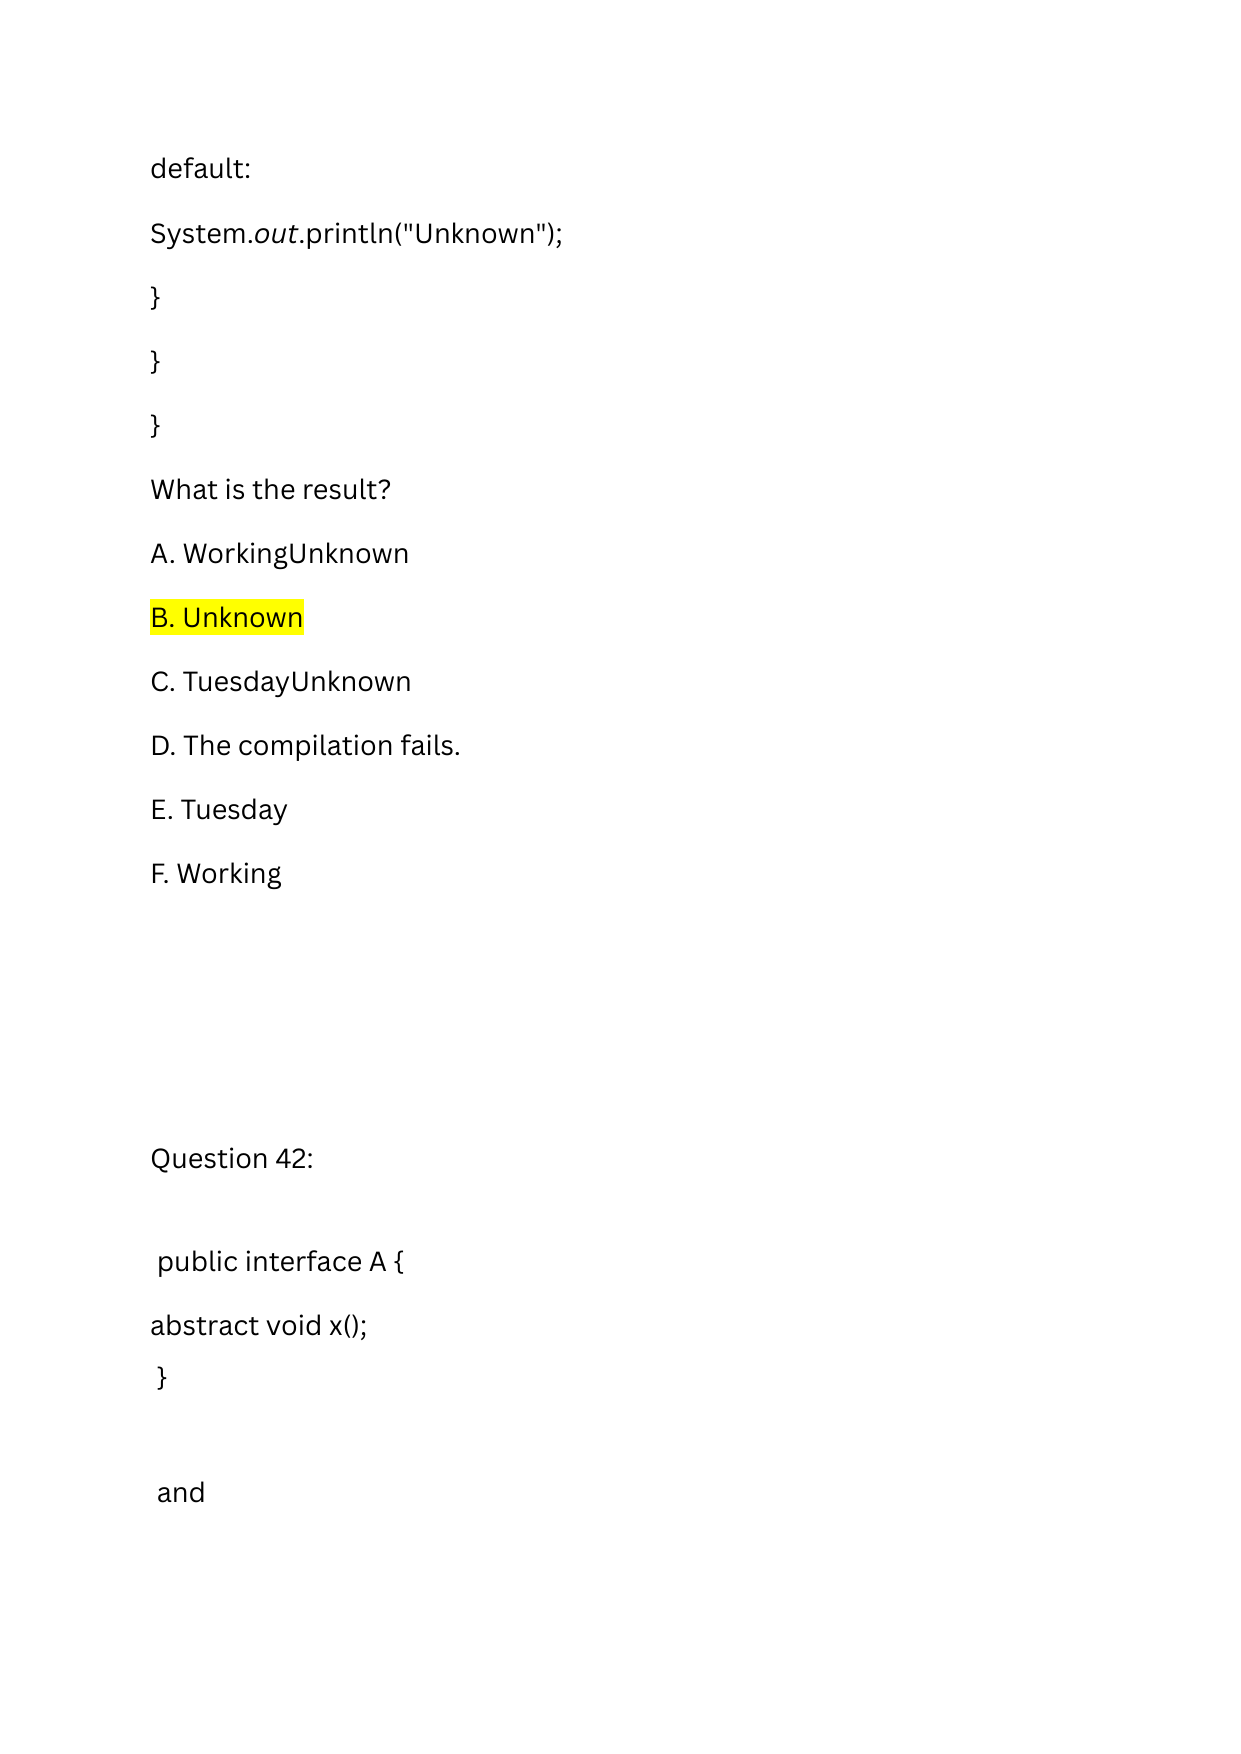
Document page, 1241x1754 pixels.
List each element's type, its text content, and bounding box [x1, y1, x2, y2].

text E. Tuesday [150, 791, 1090, 827]
text } [150, 342, 1090, 379]
text } [150, 278, 1090, 315]
text C. TuesdayUnknown [150, 662, 1090, 699]
text System.out.println("Unknown"); [150, 214, 1090, 251]
text abstract void x(); } [150, 1307, 1090, 1395]
text What is the result? [150, 470, 1090, 507]
text default: [150, 150, 1090, 187]
text and [150, 1422, 1090, 1511]
text B. Unknown [150, 598, 1090, 635]
text Question 42: public interface A { [150, 1139, 1090, 1279]
text F. Working [150, 855, 1090, 892]
text D. The compilation fails. [150, 727, 1090, 763]
text } [150, 406, 1090, 443]
text A. WorkingUnknown [150, 534, 1090, 571]
